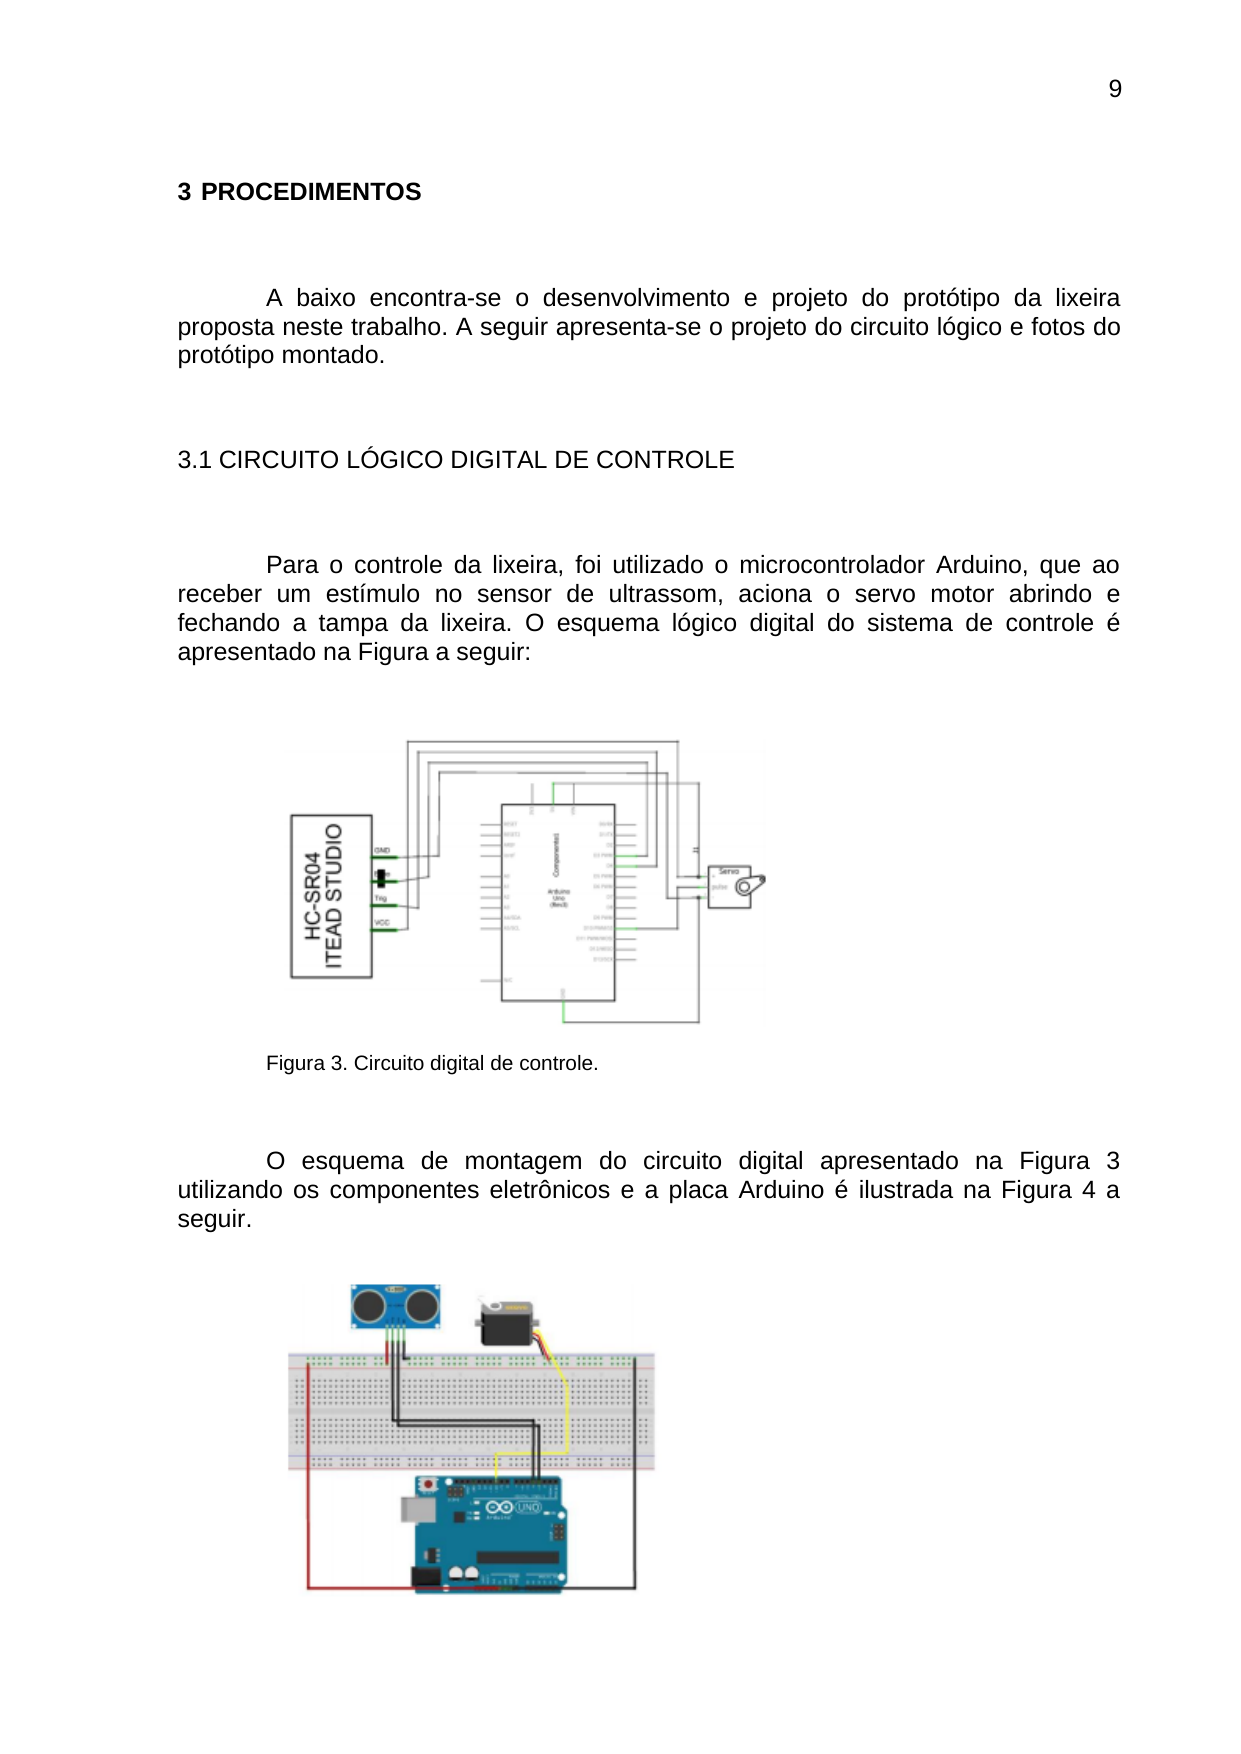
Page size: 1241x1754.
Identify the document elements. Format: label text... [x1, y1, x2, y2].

text PROCEDIMENTOS [177, 177, 1122, 206]
text Figura 3. Circuito digital de controle. [177, 1051, 1122, 1075]
text A baixo encontra-se o desenvolvimento e projeto do protótipo da lixeira proposta neste trabalho. A seguir apresenta-se o projeto do circuito lógico e fotos do protótipo montado. [177, 283, 1122, 369]
text O esquema de montagem do circuito digital apresentado na Figura 3 utilizando os componentes eletrônicos e a placa Arduino é ilustrada na Figura 4 a seguir. [177, 1146, 1122, 1232]
subtitle Circuito Lógico Digital de Controle [177, 445, 1122, 473]
text Para o controle da lixeira, foi utilizado o microcontrolador Arduino, que ao receber um estímulo no sensor de ultrassom, aciona o servo motor abrindo e fechando a tampa da lixeira. O esquema lógico digital do sistema de controle é apresentado na Figura a seguir: [177, 550, 1122, 665]
picture [265, 688, 769, 1028]
picture [265, 1255, 677, 1609]
